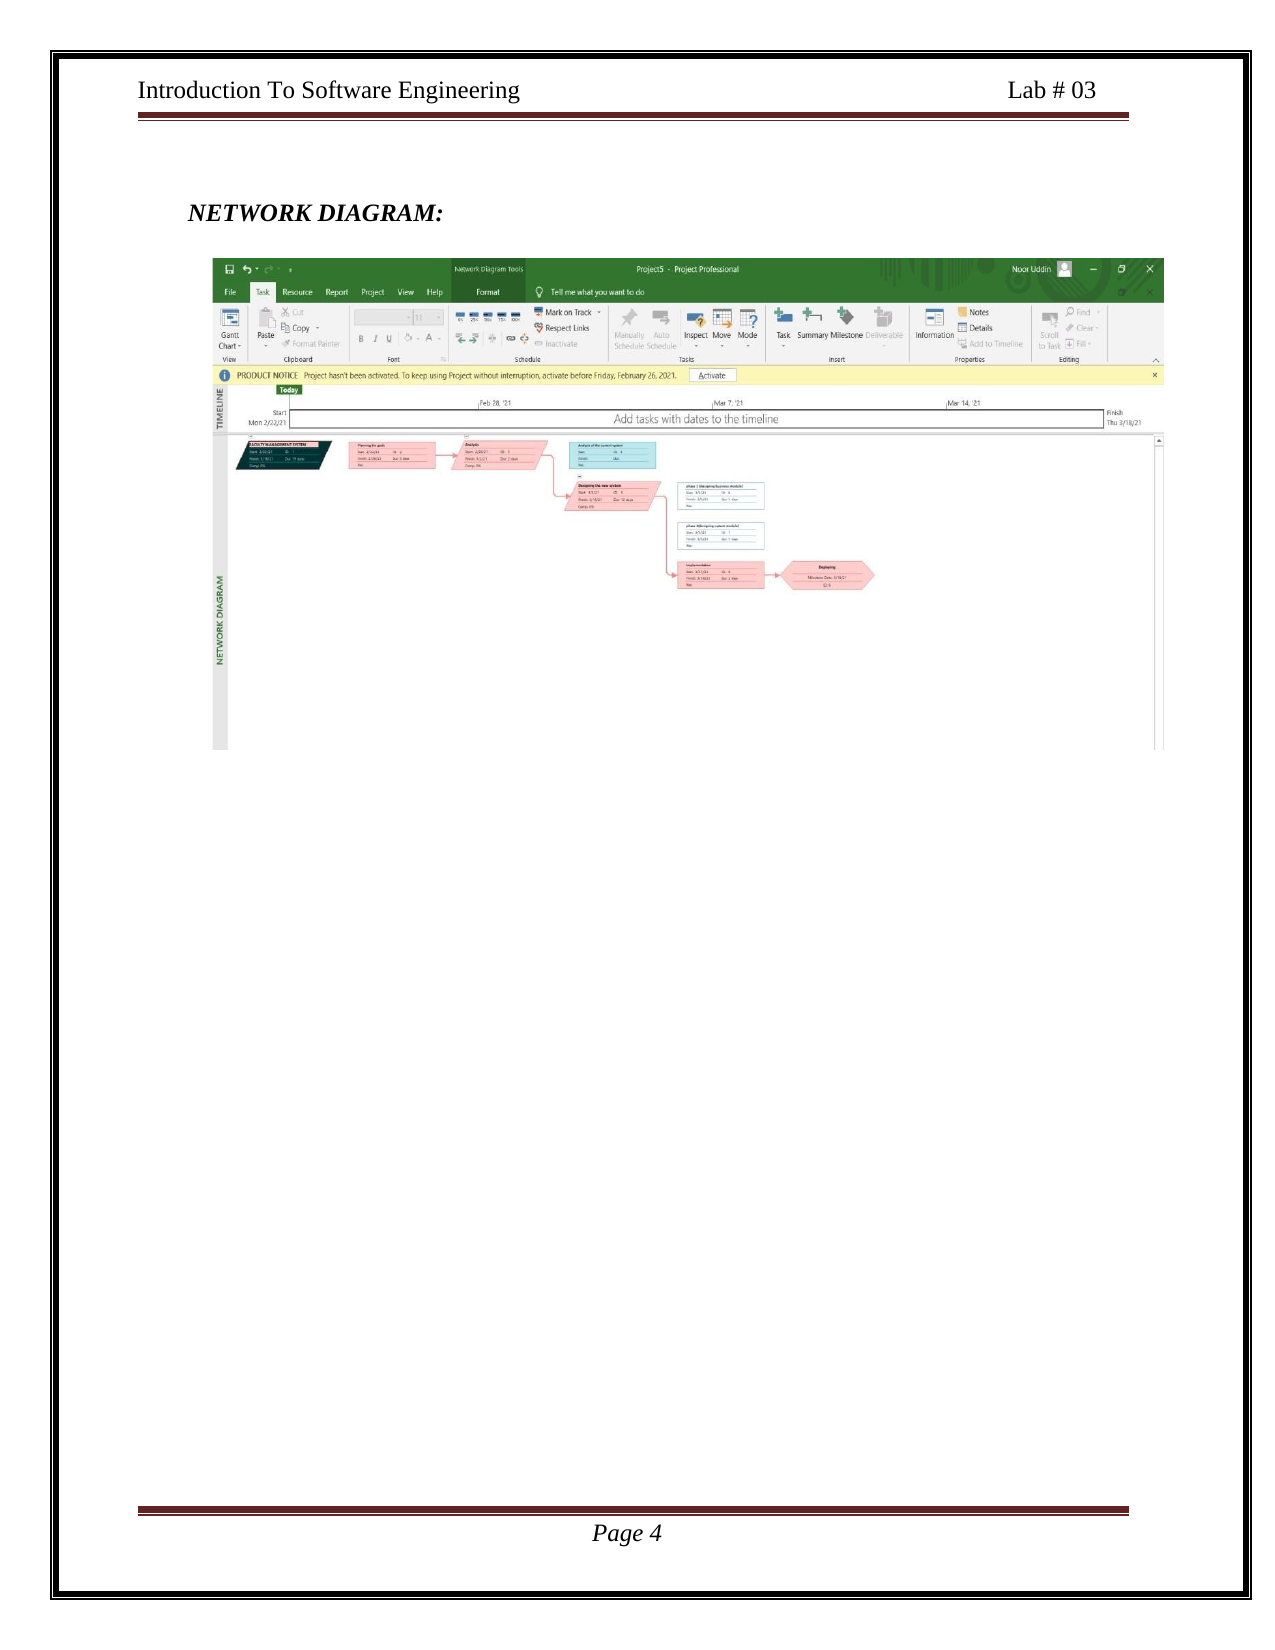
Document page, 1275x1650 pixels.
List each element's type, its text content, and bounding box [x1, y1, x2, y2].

picture [212, 258, 1164, 750]
text NETWORK DIAGRAM: [188, 198, 1243, 227]
